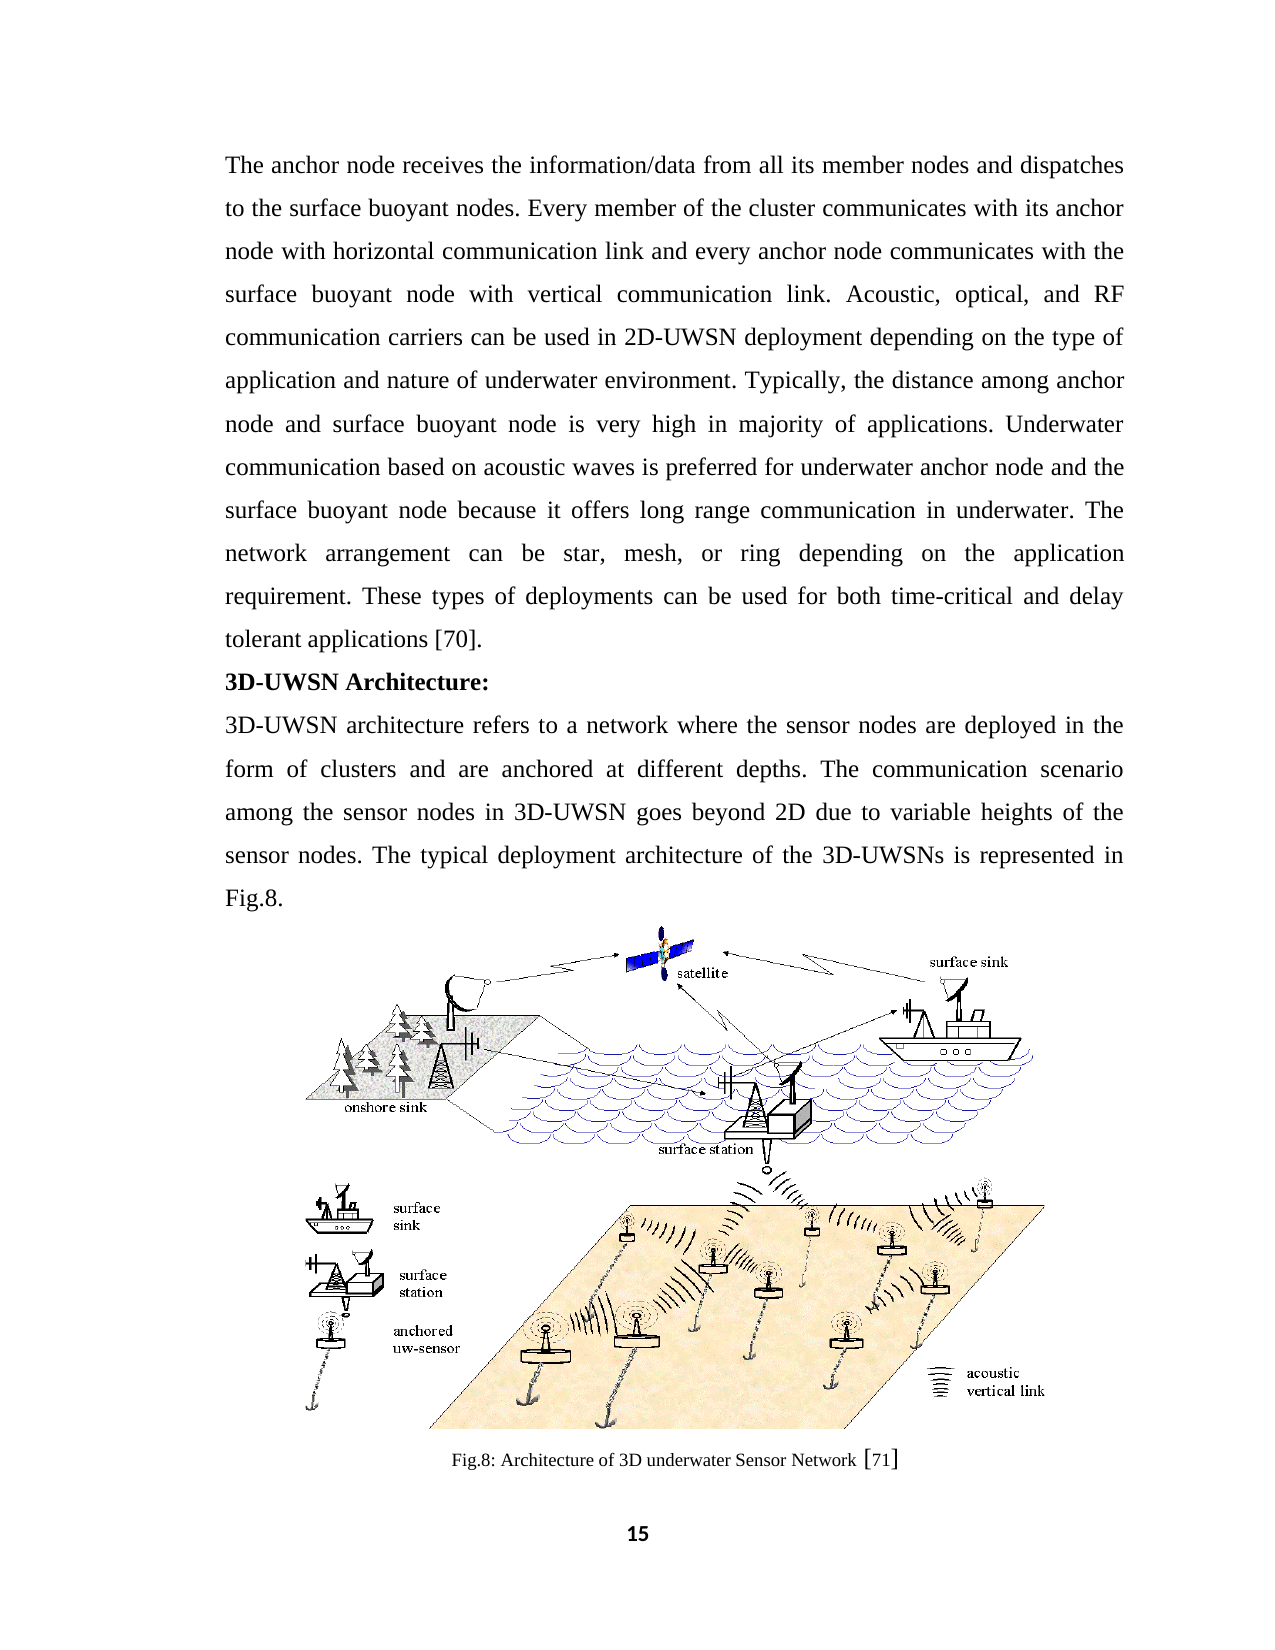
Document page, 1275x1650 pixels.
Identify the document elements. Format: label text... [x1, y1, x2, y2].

list 3D-UWSN architecture refers to a network where the sensor nodes are deployed in the form of clusters and are anchored at different depths. The communication scenario among the sensor nodes in 3D-UWSN goes beyond 2D due to variable heights of the sensor nodes. The typical deployment architecture of the 3D-UWSNs is represented in Fig.8. [225, 711, 1125, 912]
list Fig.8: Architecture of 3D underwater Sensor Network [71] [225, 1443, 1125, 1472]
list 3D-UWSN Architecture: [225, 667, 1125, 696]
list The anchor node receives the information/data from all its member nodes and dispatches to the surface buoyant nodes. Every member of the cluster communicates with its anchor node with horizontal communication link and every anchor node communicates with the surface buoyant node with vertical communication link. Acoustic, optical, and RF communication carriers can be used in 2D-UWSN deployment depending on the type of application and nature of underwater environment. Typically, the distance among anchor node and surface buoyant node is very high in majority of applications. Underwater communication based on acoustic waves is preferred for underwater anchor node and the surface buoyant node because it offers long range communication in underwater. The network arrangement can be star, mesh, or ring depending on the application requirement. These types of deployments can be used for both time-critical and delay tolerant applications [70]. [225, 150, 1125, 653]
picture [305, 926, 1045, 1429]
